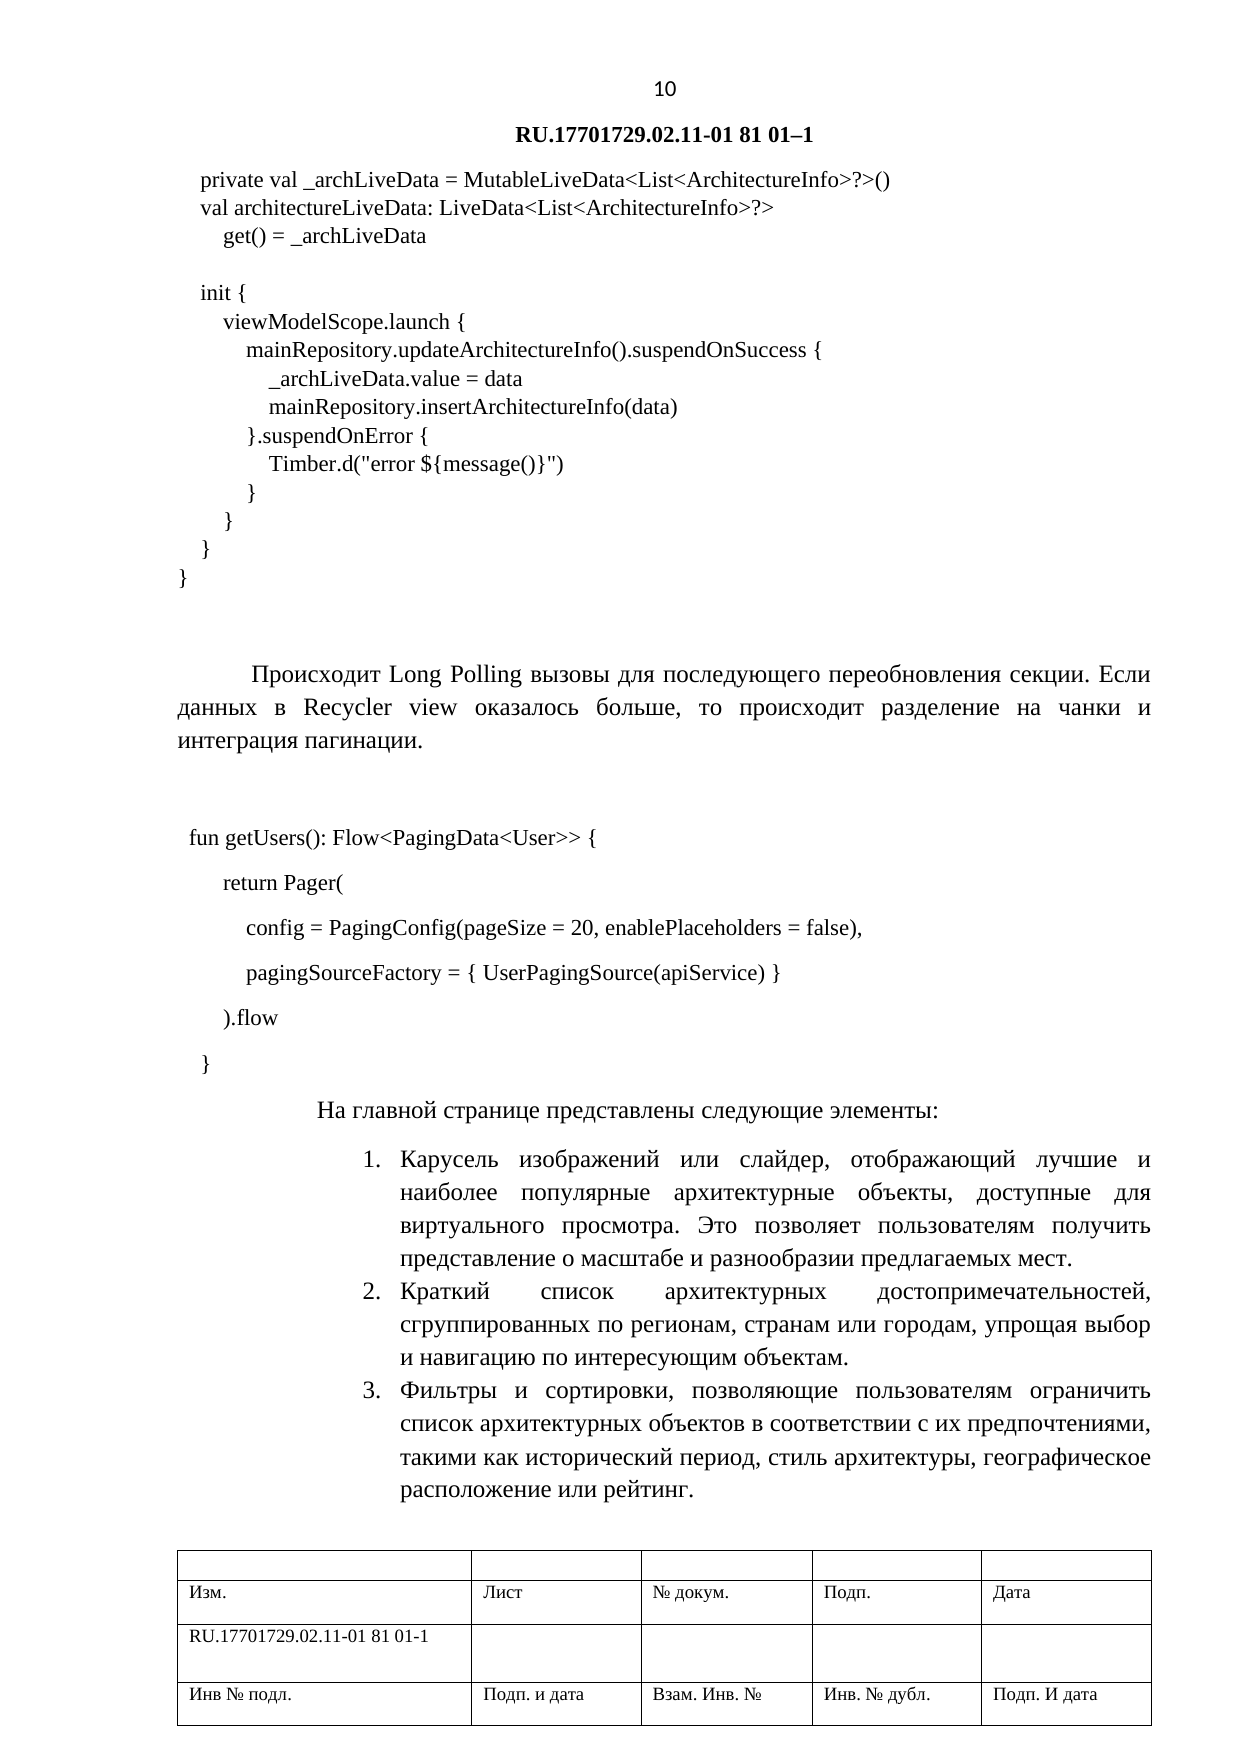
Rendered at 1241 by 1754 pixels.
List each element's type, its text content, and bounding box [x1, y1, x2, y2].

text pagingSourceFactory = { UserPagingSource(apiService) } [177, 959, 1152, 986]
text ).flow [177, 1004, 1152, 1031]
text } [177, 1049, 1152, 1076]
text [177, 166, 1152, 590]
list Фильтры и сортировки, позволяющие пользователям ограничить список архитектурных объектов в соответствии с их предпочтениями, такими как исторический период, стиль архитектуры, географическое расположение или рейтинг. [362, 1376, 1152, 1503]
text config = PagingConfig(pageSize = 20, enablePlaceholders = false), [177, 914, 1152, 941]
text Происходит Long Polling вызовы для последующего переобновления секции. Если данных в Recycler view оказалось больше, то происходит разделение на чанки и интеграция пагинации. [177, 659, 1152, 753]
text return Pager( [177, 869, 1152, 896]
list Карусель изображений или слайдер, отображающий лучшие и наиболее популярные архитектурные объекты, доступные для виртуального просмотра. Это позволяет пользователям получить представление о масштабе и разнообразии предлагаемых мест. [362, 1144, 1152, 1272]
text fun getUsers(): Flow<PagingData<User>> { [177, 824, 1152, 850]
text На главной странице представлены следующие элементы: [281, 1095, 1152, 1123]
list Краткий список архитектурных достопримечательностей, сгруппированных по регионам, странам или городам, упрощая выбор и навигацию по интересующим объектам. [362, 1276, 1152, 1371]
